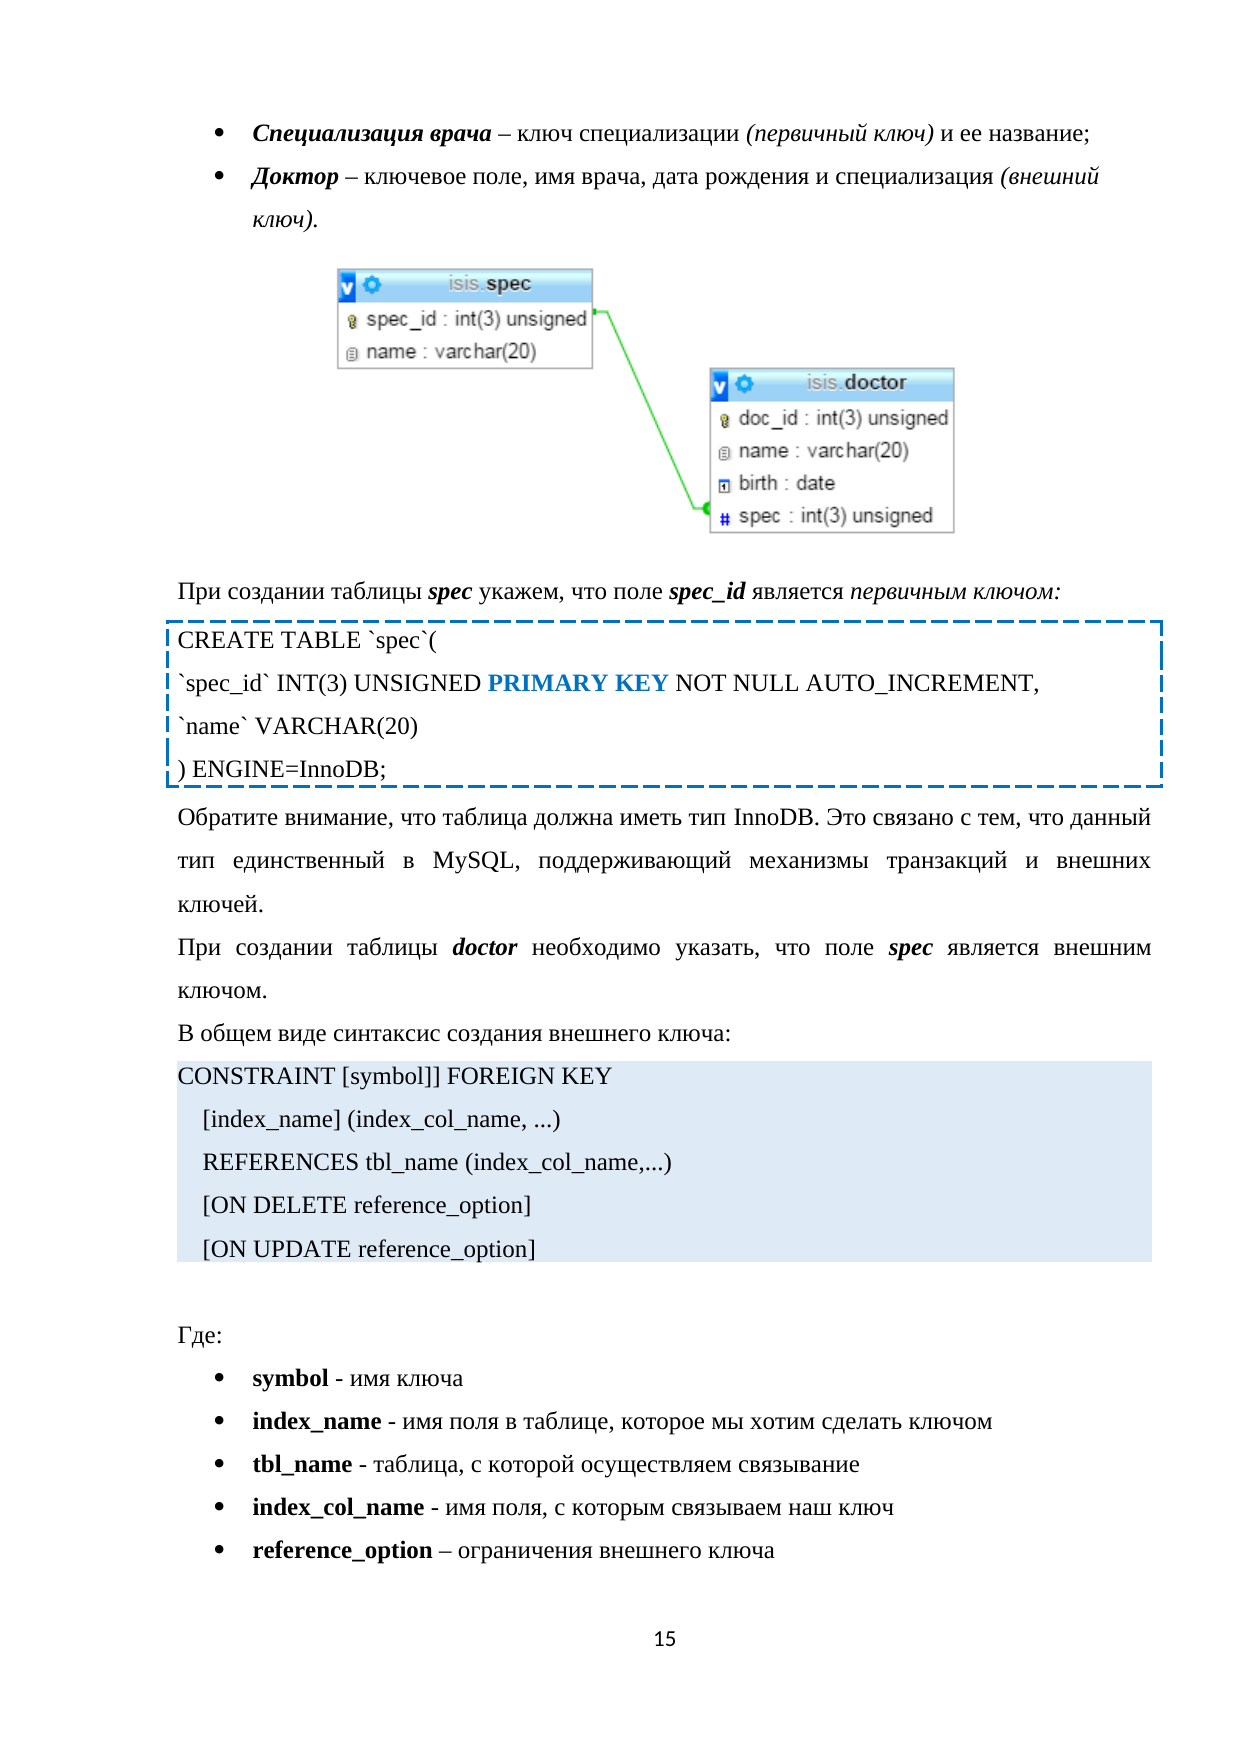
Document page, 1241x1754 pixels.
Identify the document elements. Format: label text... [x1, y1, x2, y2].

text CONSTRAINT [symbol]] FOREIGN KEY [177, 1061, 1152, 1090]
text Где: [177, 1320, 1152, 1349]
text [index_name] (index_col_name, ...) [177, 1104, 1152, 1133]
list reference_option – ограничения внешнего ключа [215, 1536, 1152, 1564]
list Специализация врача – ключ специализации (первичный ключ) и ее название; [215, 118, 1152, 147]
text `spec_id` INT(3) UNSIGNED PRIMARY KEY NOT NULL AUTO_INCREMENT, [166, 663, 1163, 697]
text ) ENGINE=InnoDB; [166, 749, 1163, 788]
list Доктор – ключевое поле, имя врача, дата рождения и специализация (внешний ключ). [215, 161, 1152, 233]
list symbol - имя ключа [215, 1363, 1152, 1392]
text Обратите внимание, что таблица должна иметь тип InnoDB. Это связано с тем, что данный тип единственный в MySQL, поддерживающий механизмы транзакций и внешних ключей. [177, 802, 1152, 917]
text При создании таблицы doctor необходимо указать, что поле spec является внешним ключом. [177, 932, 1152, 1004]
list tbl_name - таблица, с которой осуществляем связывание [215, 1449, 1152, 1478]
text [ON DELETE reference_option] [177, 1191, 1152, 1219]
text В общем виде синтаксис создания внешнего ключа: [177, 1018, 1152, 1047]
picture [312, 247, 1017, 563]
list index_col_name - имя поля, с которым связываем наш ключ [215, 1492, 1152, 1521]
text При создании таблицы spec укажем, что поле spec_id является первичным ключом: [177, 576, 1152, 605]
text `name` VARCHAR(20) [166, 706, 1163, 740]
text [ON UPDATE reference_option] [177, 1234, 1152, 1262]
text REFERENCES tbl_name (index_col_name,...) [177, 1147, 1152, 1176]
text CREATE TABLE `spec`( [166, 619, 1163, 653]
list index_name - имя поля в таблице, которое мы хотим сделать ключом [215, 1406, 1152, 1435]
